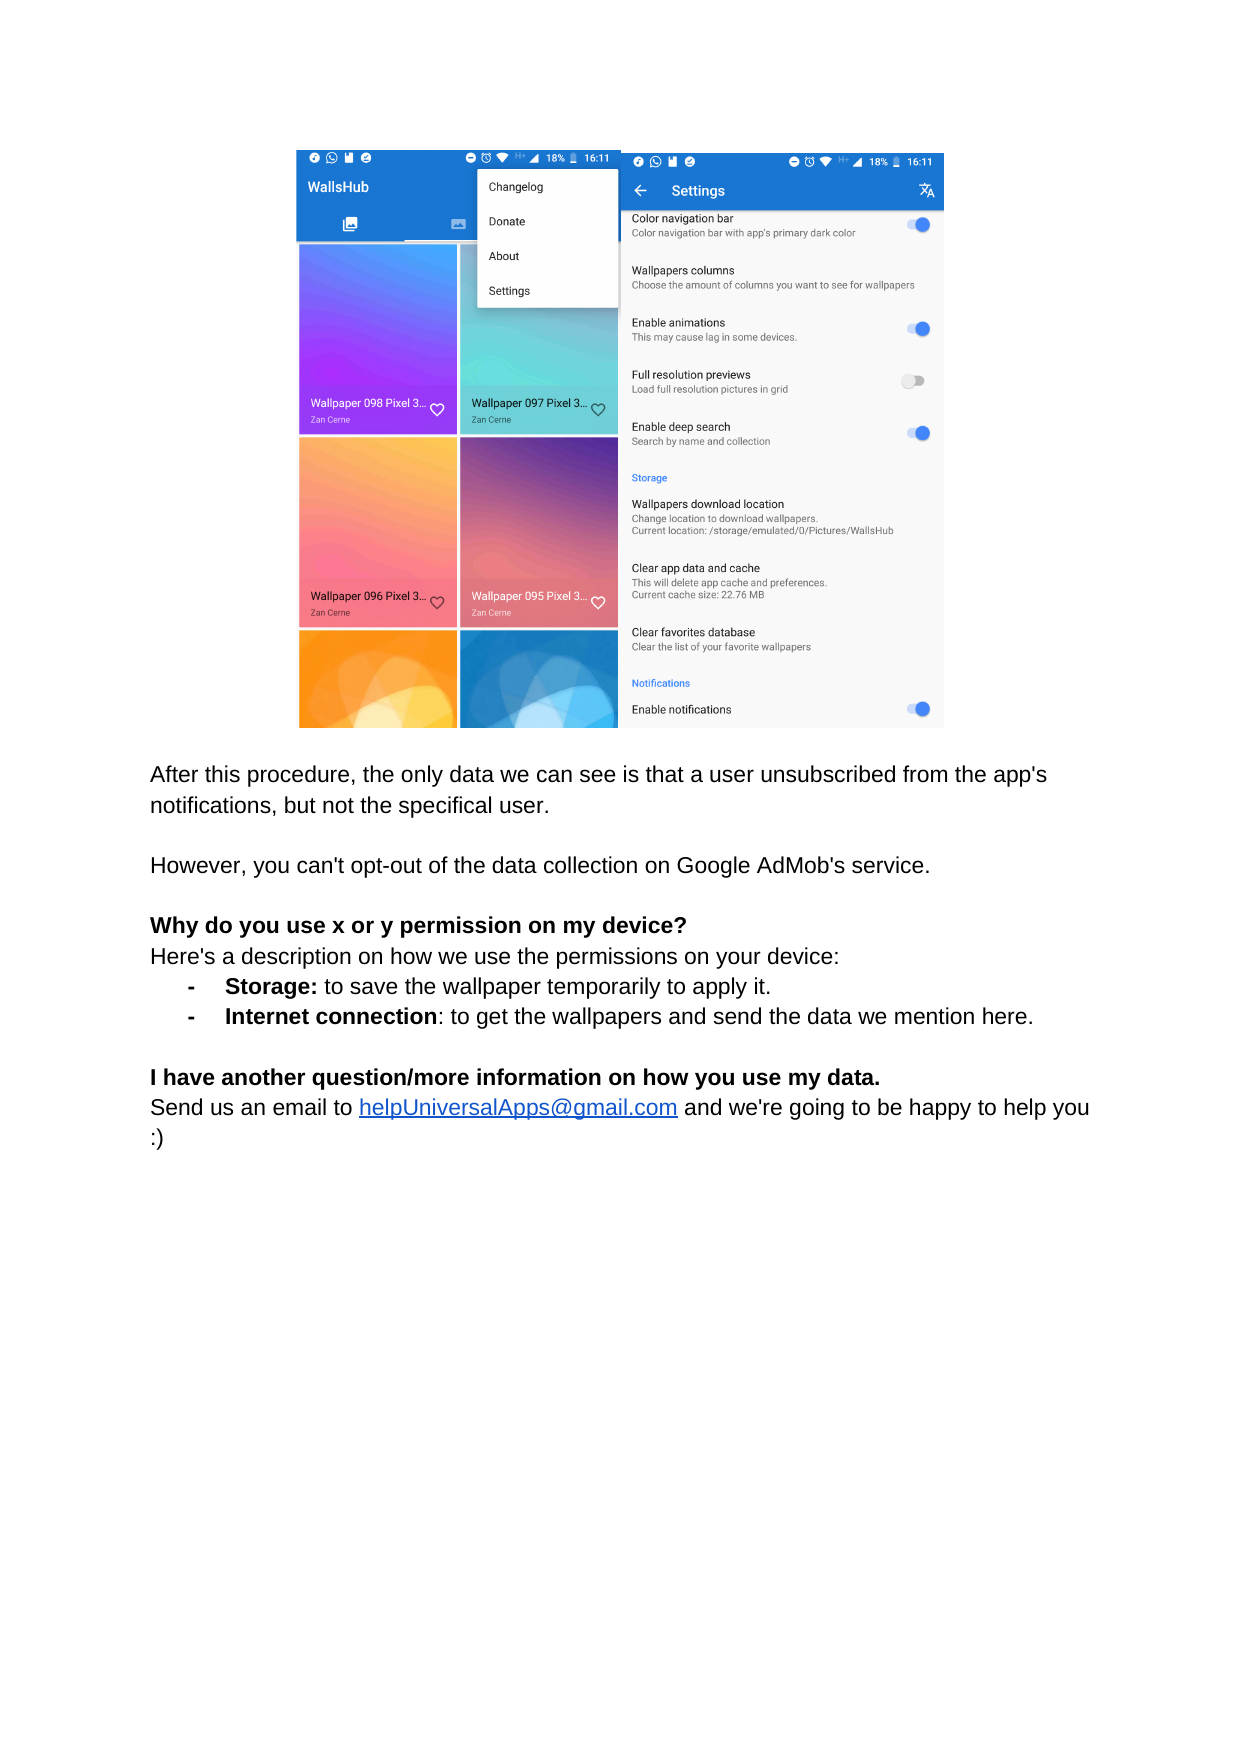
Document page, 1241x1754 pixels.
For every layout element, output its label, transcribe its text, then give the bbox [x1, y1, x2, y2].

list Internet connection: to get the wallpapers and send the data we mention here. [187, 1003, 1090, 1029]
text Send us an email to helpUniversalApps@gmail.com and we're going to be happy to help you :) [150, 1094, 1090, 1150]
text I have another question/more information on how you use my data. [150, 1063, 1090, 1090]
text Why do you use x or y permission on my device? [150, 912, 1090, 939]
text After this procedure, the only data we can see is that a user unsubscribed from the app's notifications, but not the specifical user. [150, 761, 1090, 818]
text Here's a description on how we use the permissions on your device: [150, 943, 1090, 969]
text However, you can't opt-out of the data collection on Google AdMob's service. [150, 852, 1090, 878]
picture [296, 150, 944, 728]
list Storage: to save the wallpaper temporarily to apply it. [187, 973, 1090, 999]
